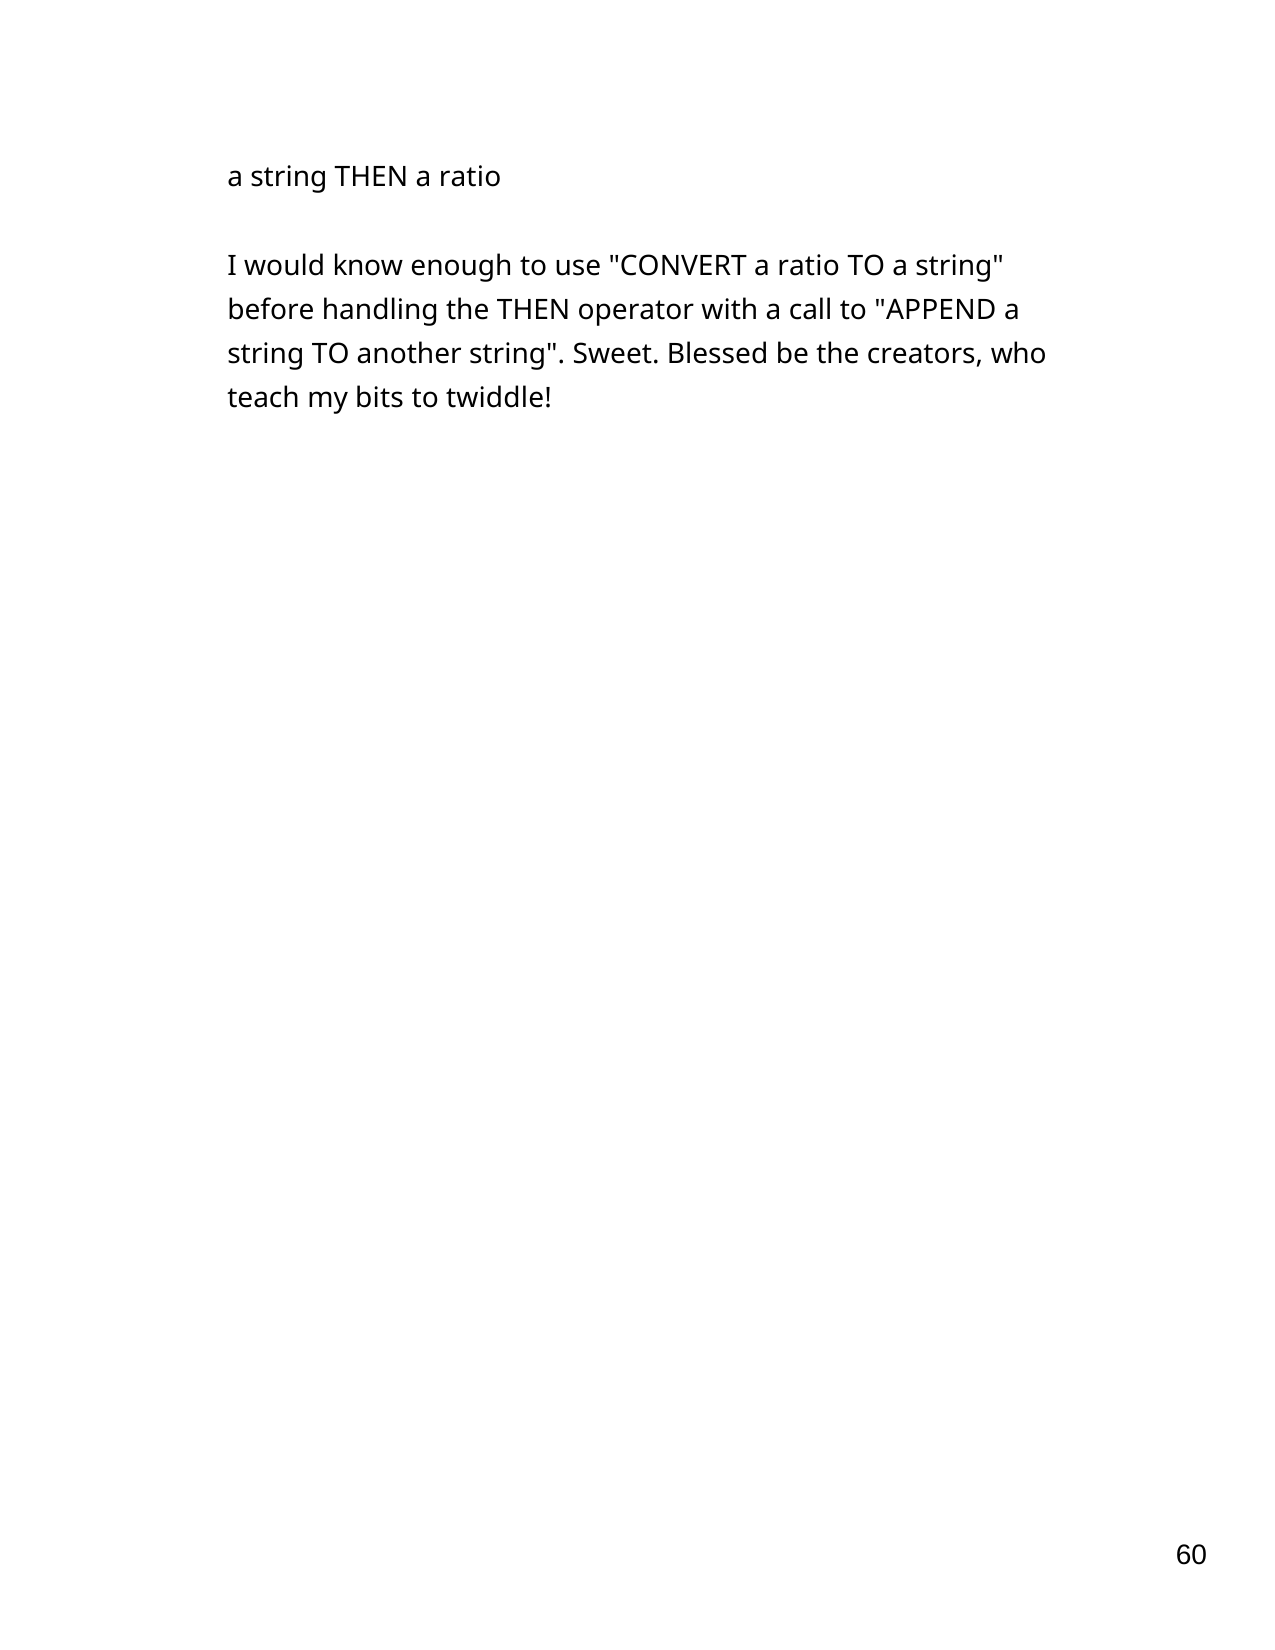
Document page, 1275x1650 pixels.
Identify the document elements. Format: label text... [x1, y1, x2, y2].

text a string THEN a ratio [227, 156, 1100, 194]
text I would know enough to use "CONVERT a ratio TO a string" before handling the THEN operator with a call to "APPEND a string TO another string". Sweet. Blessed be the creators, who teach my bits to twiddle! [227, 245, 1055, 416]
